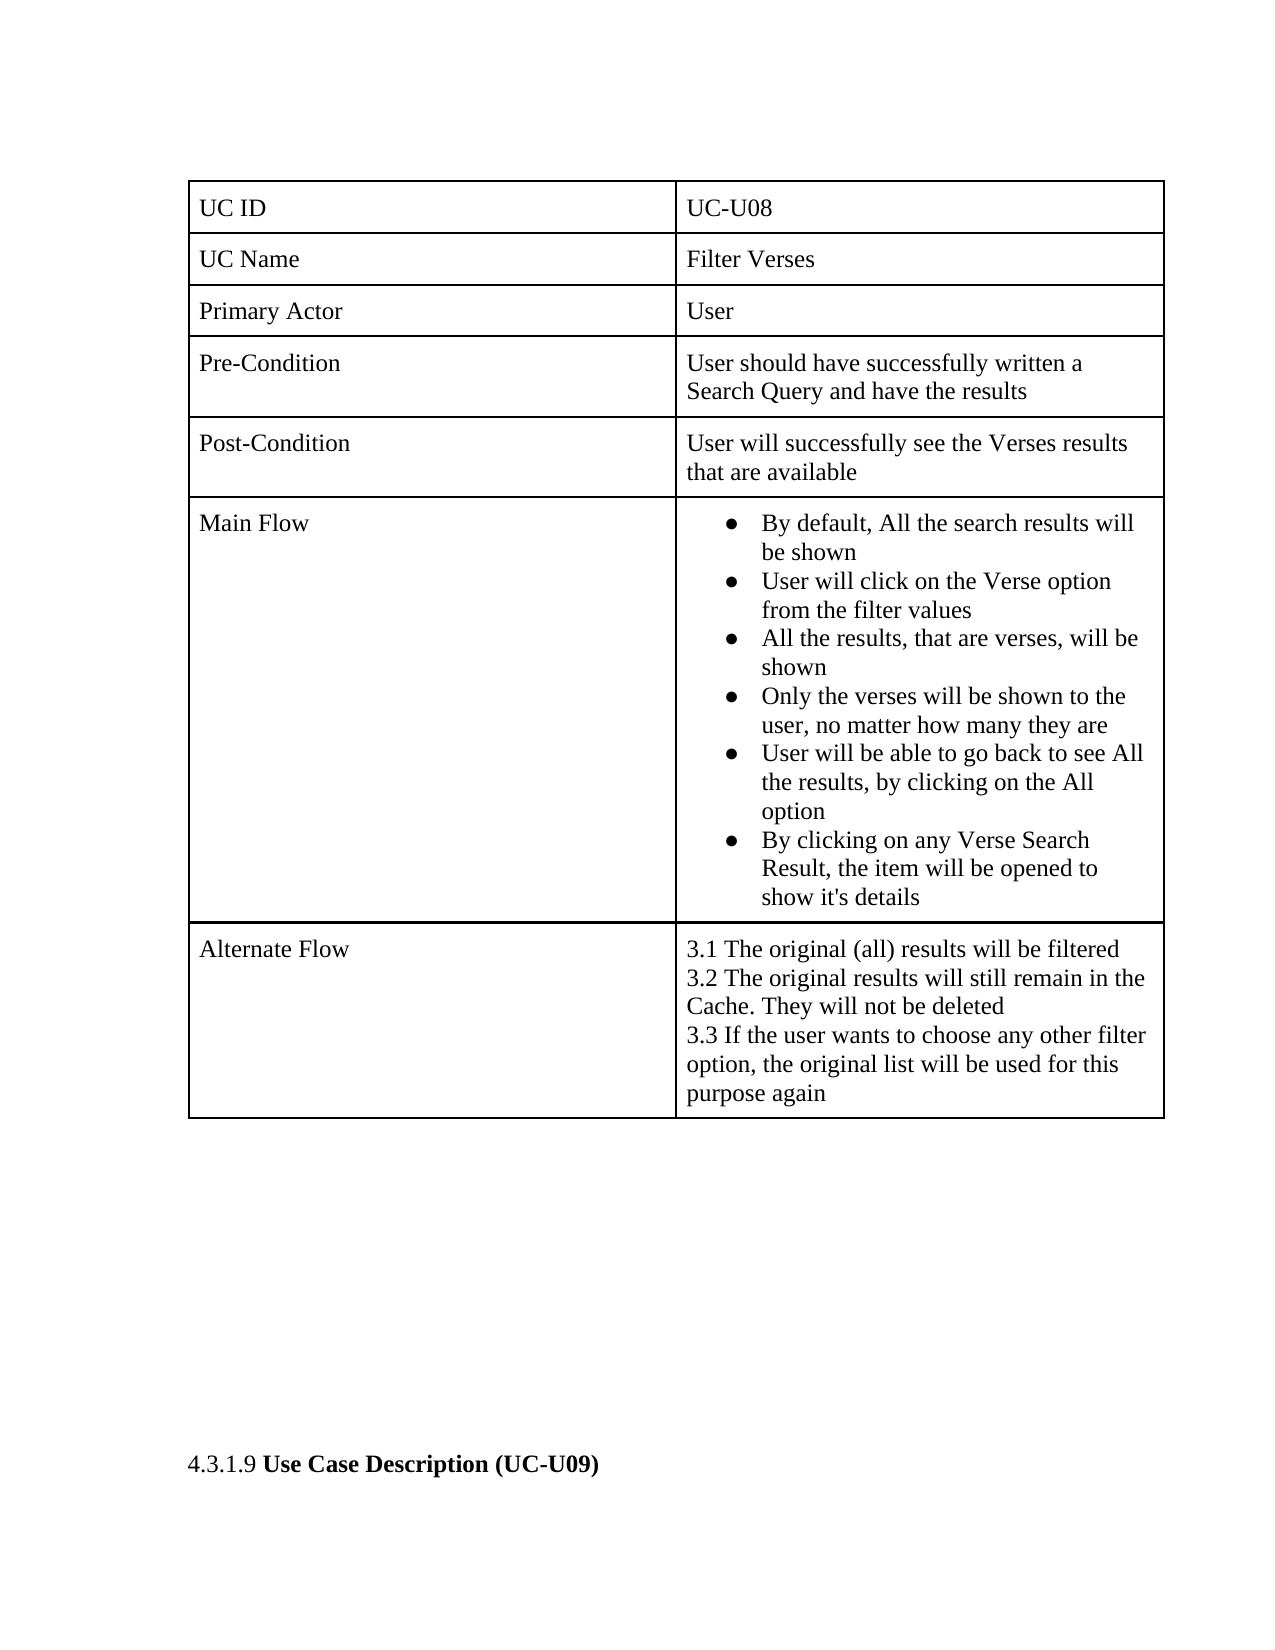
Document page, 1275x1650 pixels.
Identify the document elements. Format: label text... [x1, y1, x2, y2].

table_cell Post-Condition [190, 418, 675, 496]
table_cell 3.1 The original (all) results will be filtered 3.2 The original results will still remain in the Cache. They will not be deleted 3.3 If the user wants to choose any other filter option, the original list will be used for this purpose again [677, 924, 1163, 1117]
table_cell Main Flow [190, 498, 675, 921]
table_header UC-U08 [677, 182, 1163, 232]
text 4.3.1.9 Use Case Description (UC-U09) [187, 1449, 1087, 1478]
table_cell Pre-Condition [190, 337, 675, 416]
table_cell Filter Verses [677, 234, 1163, 283]
table_cell Primary Actor [190, 286, 675, 335]
table_cell Alternate Flow [190, 924, 675, 1117]
table_cell UC Name [190, 234, 675, 283]
table_cell By default, All the search results will be shown User will click on the Verse option from the filter values All the results, that are verses, will be shown Only the verses will be shown to the user, no matter how many they are User will be able to go back to see All the results, by clicking on the All option By clicking on any Verse Search Result, the item will be opened to show it's details [677, 498, 1163, 921]
table_cell User should have successfully written a Search Query and have the results [677, 337, 1163, 416]
table_cell User [677, 286, 1163, 335]
table_header UC ID [190, 182, 675, 232]
table_cell User will successfully see the Verses results that are available [677, 418, 1163, 496]
